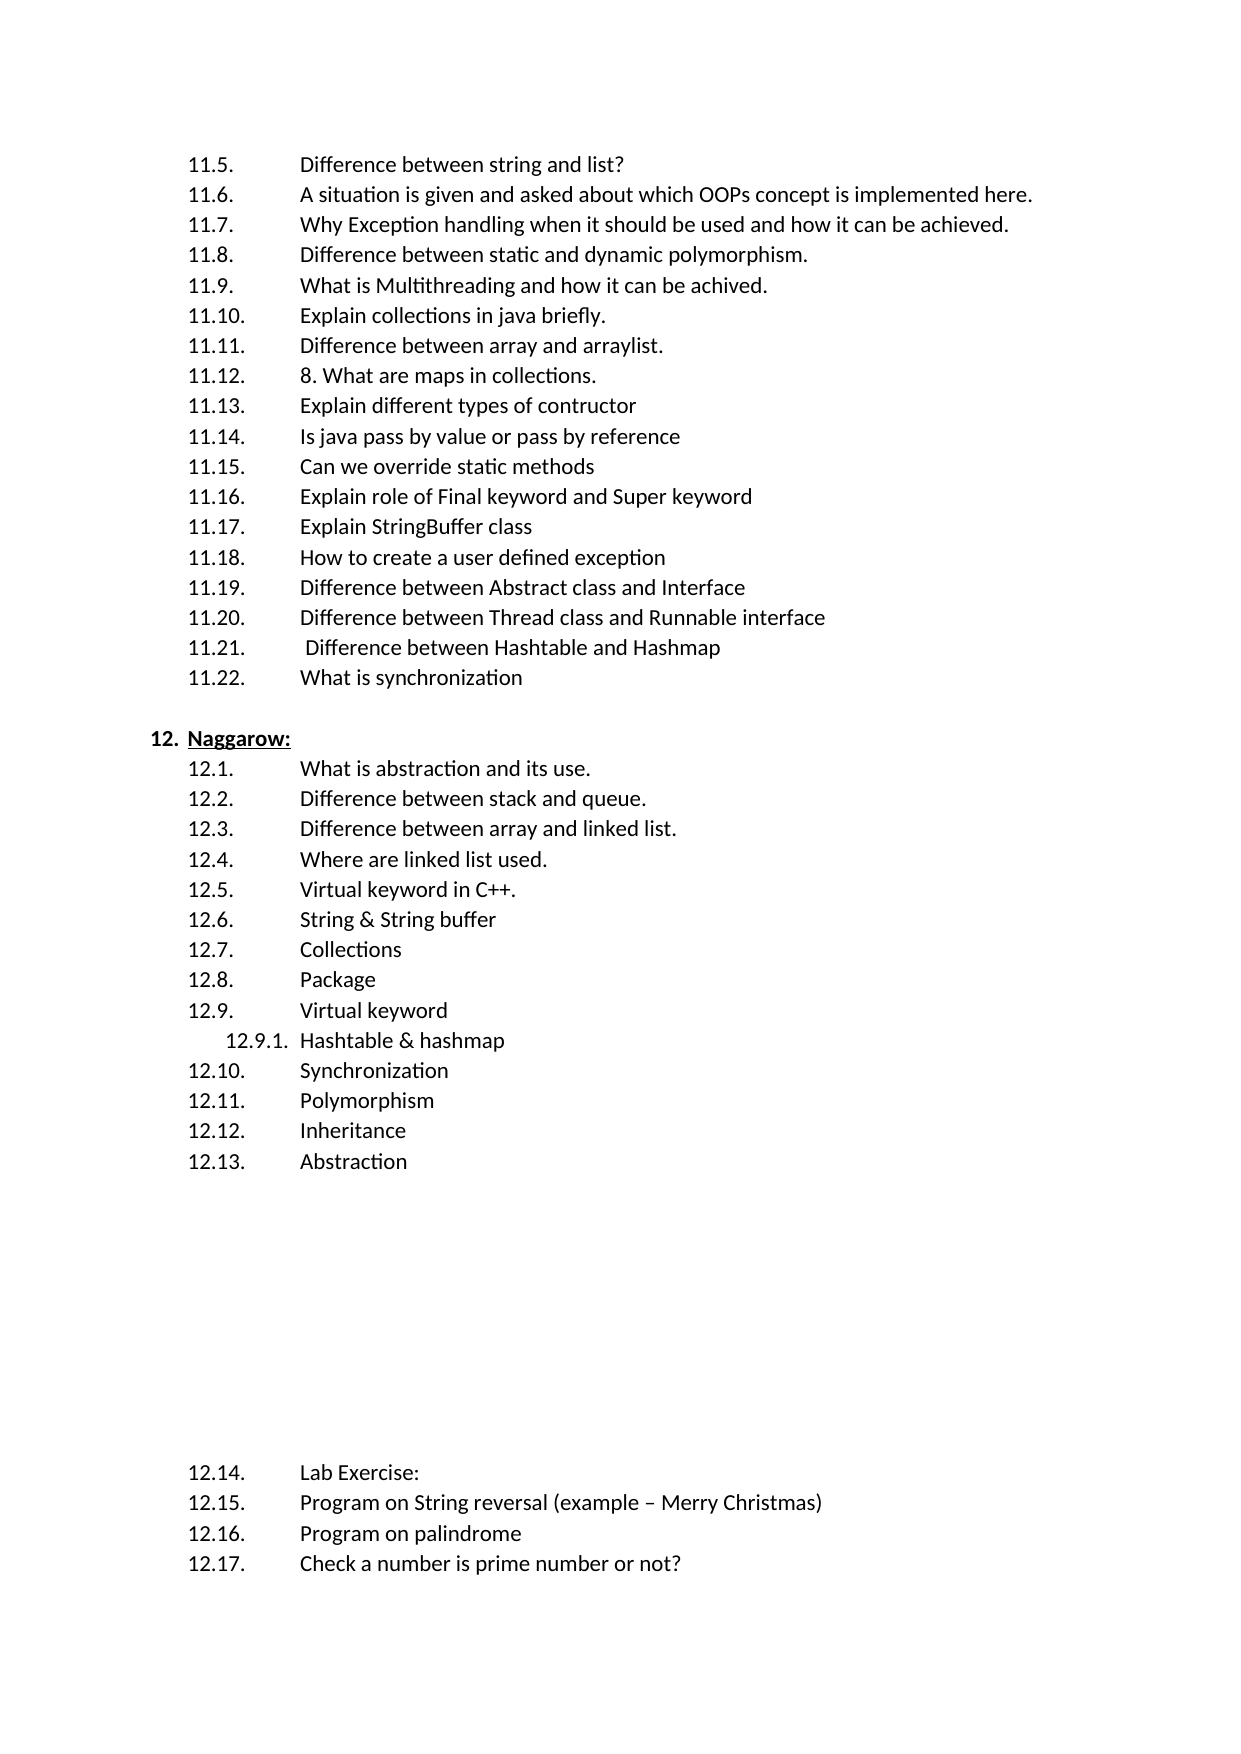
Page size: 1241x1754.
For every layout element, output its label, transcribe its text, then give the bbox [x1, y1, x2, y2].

list String & String buffer [187, 905, 1090, 933]
list Explain role of Final keyword and Super keyword [187, 482, 1090, 510]
list Inheritance [187, 1117, 1090, 1145]
list Difference between static and dynamic polymorphism. [187, 241, 1090, 269]
list Polymorphism [187, 1086, 1090, 1114]
list Virtual keyword in C++. [187, 875, 1090, 903]
list Difference between array and linked list. [187, 814, 1090, 843]
list Explain collections in java briefly. [187, 301, 1090, 329]
list A situation is given and asked about which OOPs concept is implemented here. [187, 180, 1090, 208]
list Check a number is prime number or not? [187, 1549, 1090, 1577]
list Naggarow: [150, 724, 1090, 752]
list What is synchronization [187, 663, 1090, 692]
list 8. What are maps in collections. [187, 361, 1090, 389]
list Explain StringBuffer class [187, 512, 1090, 541]
list Difference between Abstract class and Interface [187, 573, 1090, 601]
list How to create a user defined exception [187, 543, 1090, 571]
list Difference between string and list? [187, 150, 1090, 178]
list Program on palindrome [187, 1519, 1090, 1547]
list Hashtable & hashmap [225, 1026, 1090, 1054]
list Difference between array and arraylist. [187, 331, 1090, 359]
list Collections [187, 935, 1090, 963]
list Where are linked list used. [187, 845, 1090, 873]
list Is java pass by value or pass by reference [187, 422, 1090, 450]
list What is abstraction and its use. [187, 754, 1090, 782]
list Program on String reversal (example – Merry Christmas) [187, 1488, 1090, 1517]
list Package [187, 966, 1090, 994]
list Virtual keyword [187, 996, 1090, 1024]
list Difference between Hashtable and Hashmap [187, 633, 1090, 661]
list Lab Exercise: [187, 1458, 1090, 1486]
list Synchronization [187, 1056, 1090, 1084]
list Difference between stack and queue. [187, 784, 1090, 812]
list Can we override static methods [187, 452, 1090, 480]
list Explain different types of contructor [187, 392, 1090, 420]
list What is Multithreading and how it can be achived. [187, 271, 1090, 299]
list Why Exception handling when it should be used and how it can be achieved. [187, 210, 1090, 238]
list Difference between Thread class and Runnable interface [187, 603, 1090, 631]
list Abstraction [187, 1147, 1090, 1175]
